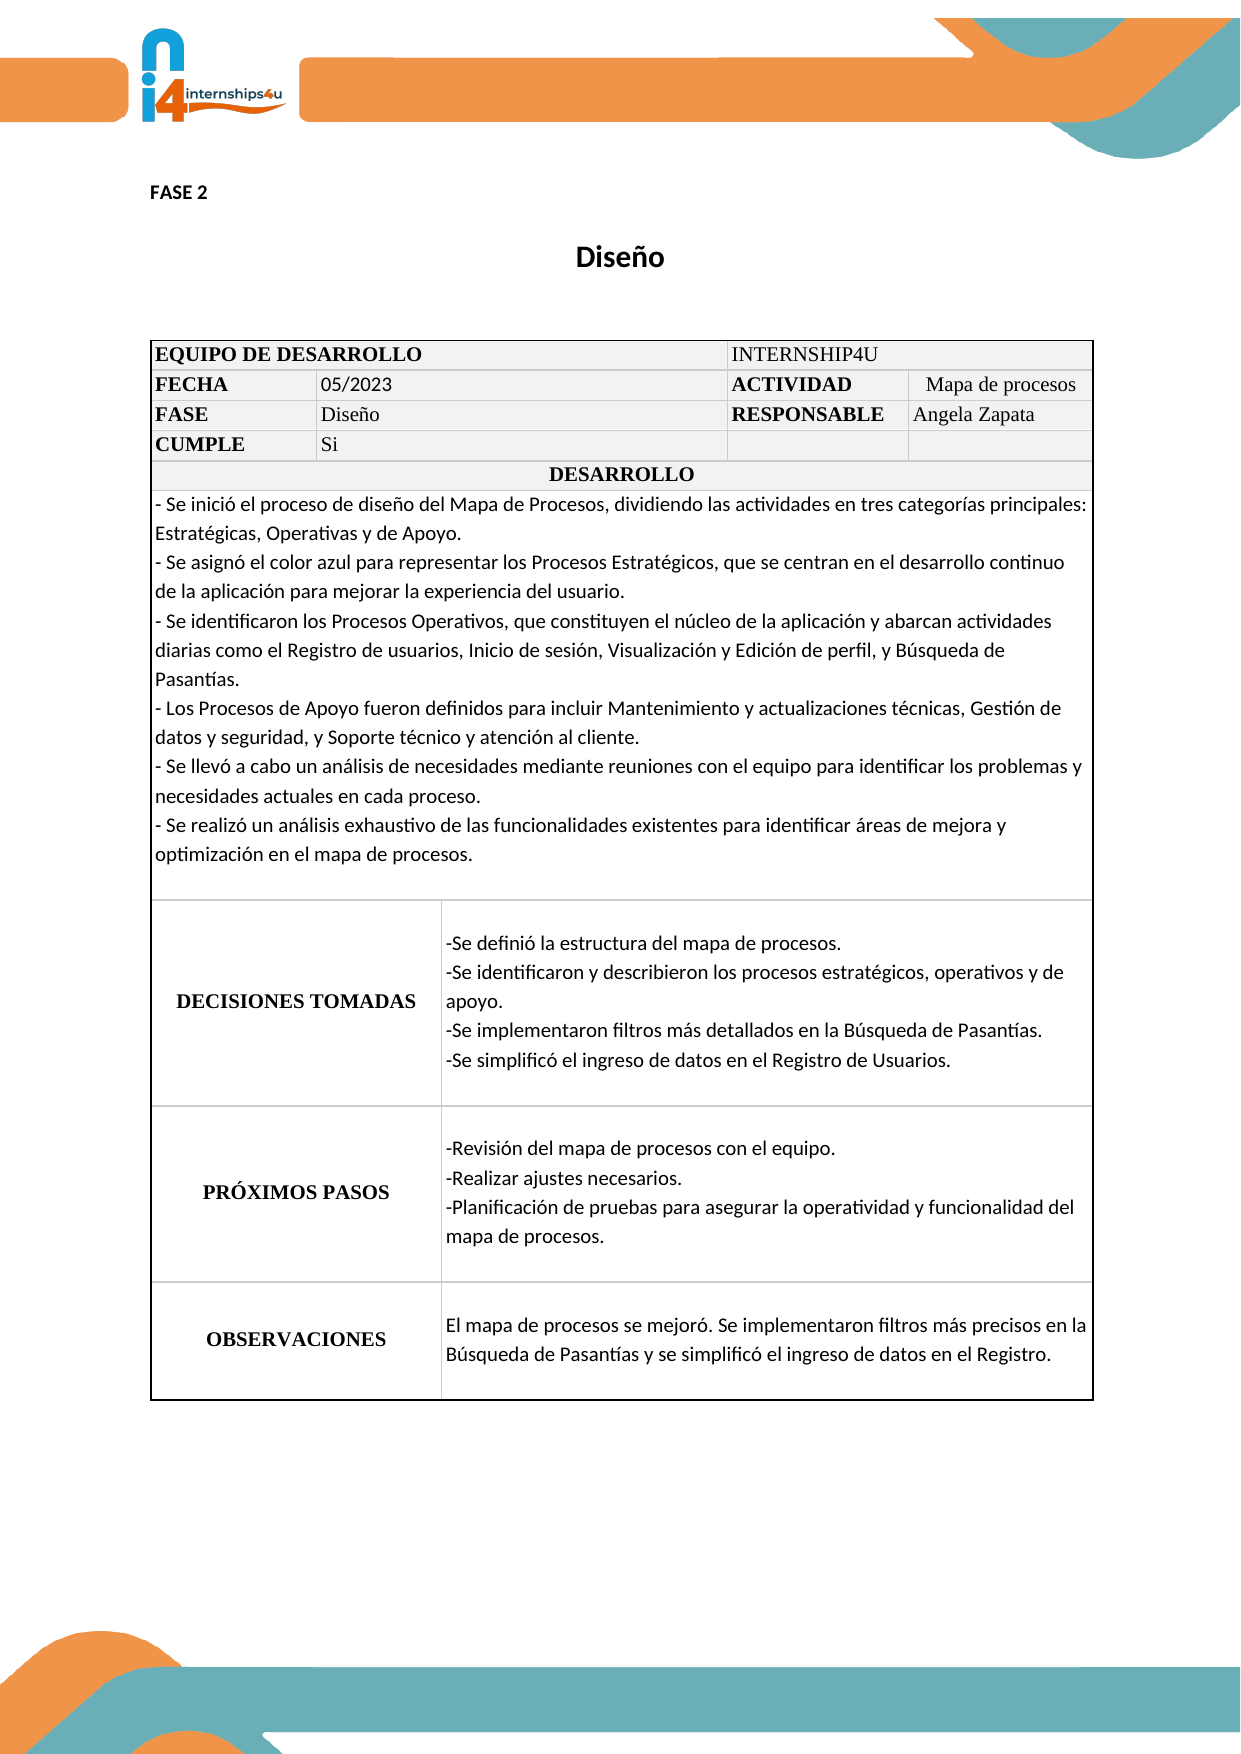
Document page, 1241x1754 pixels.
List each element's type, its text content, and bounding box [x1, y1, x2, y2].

table_cell [909, 431, 1092, 460]
table_cell El mapa de procesos se mejoró. Se implementaron filtros más precisos en la Búsqueda de Pasantías y se simplificó el ingreso de datos en el Registro. [442, 1283, 1092, 1399]
table_cell DECISIONES TOMADAS [152, 901, 441, 1105]
table_cell FASE [152, 401, 316, 429]
table_cell 05/2023 [317, 371, 727, 400]
table_header INTERNSHIP4U [728, 341, 1092, 369]
table_cell [728, 431, 908, 460]
picture [0, 1624, 1241, 1754]
table_cell CUMPLE [152, 431, 316, 460]
table_cell DESARROLLO [152, 462, 1092, 490]
table_cell ACTIVIDAD [728, 371, 908, 400]
table_cell -Se definió la estructura del mapa de procesos. -Se identificaron y describieron los procesos estratégicos, operativos y de apoyo. -Se implementaron filtros más detallados en la Búsqueda de Pasantías. -Se simplificó el ingreso de datos en el Registro de Usuarios. [442, 901, 1092, 1105]
table_cell Diseño [317, 401, 727, 429]
table_cell OBSERVACIONES [152, 1283, 441, 1399]
subtitle FASE 2 [150, 179, 1090, 204]
table_cell FECHA [152, 371, 316, 400]
table_cell Mapa de procesos [909, 371, 1092, 400]
text Diseño [150, 237, 1090, 276]
table_cell -Revisión del mapa de procesos con el equipo. -Realizar ajustes necesarios. -Planificación de pruebas para asegurar la operatividad y funcionalidad del mapa de procesos. [442, 1107, 1092, 1281]
table_cell - Se inició el proceso de diseño del Mapa de Procesos, dividiendo las actividades en tres categorías principales: Estratégicas, Operativas y de Apoyo. - Se asignó el color azul para representar los Procesos Estratégicos, que se centran en el desarrollo continuo de la aplicación para mejorar la experiencia del usuario. - Se identificaron los Procesos Operativos, que constituyen el núcleo de la aplicación y abarcan actividades diarias como el Registro de usuarios, Inicio de sesión, Visualización y Edición de perfil, y Búsqueda de Pasantías. - Los Procesos de Apoyo fueron definidos para incluir Mantenimiento y actualizaciones técnicas, Gestión de datos y seguridad, y Soporte técnico y atención al cliente. - Se llevó a cabo un análisis de necesidades mediante reuniones con el equipo para identificar los problemas y necesidades actuales en cada proceso. - Se realizó un análisis exhaustivo de las funcionalidades existentes para identificar áreas de mejora y optimización en el mapa de procesos. [152, 491, 1092, 899]
table_cell RESPONSABLE [728, 401, 908, 429]
table_cell Si [317, 431, 727, 460]
table_cell Angela Zapata [909, 401, 1092, 429]
table_header EQUIPO DE DESARROLLO [152, 341, 727, 369]
table_cell PRÓXIMOS PASOS [152, 1107, 441, 1281]
picture [0, 18, 1241, 168]
